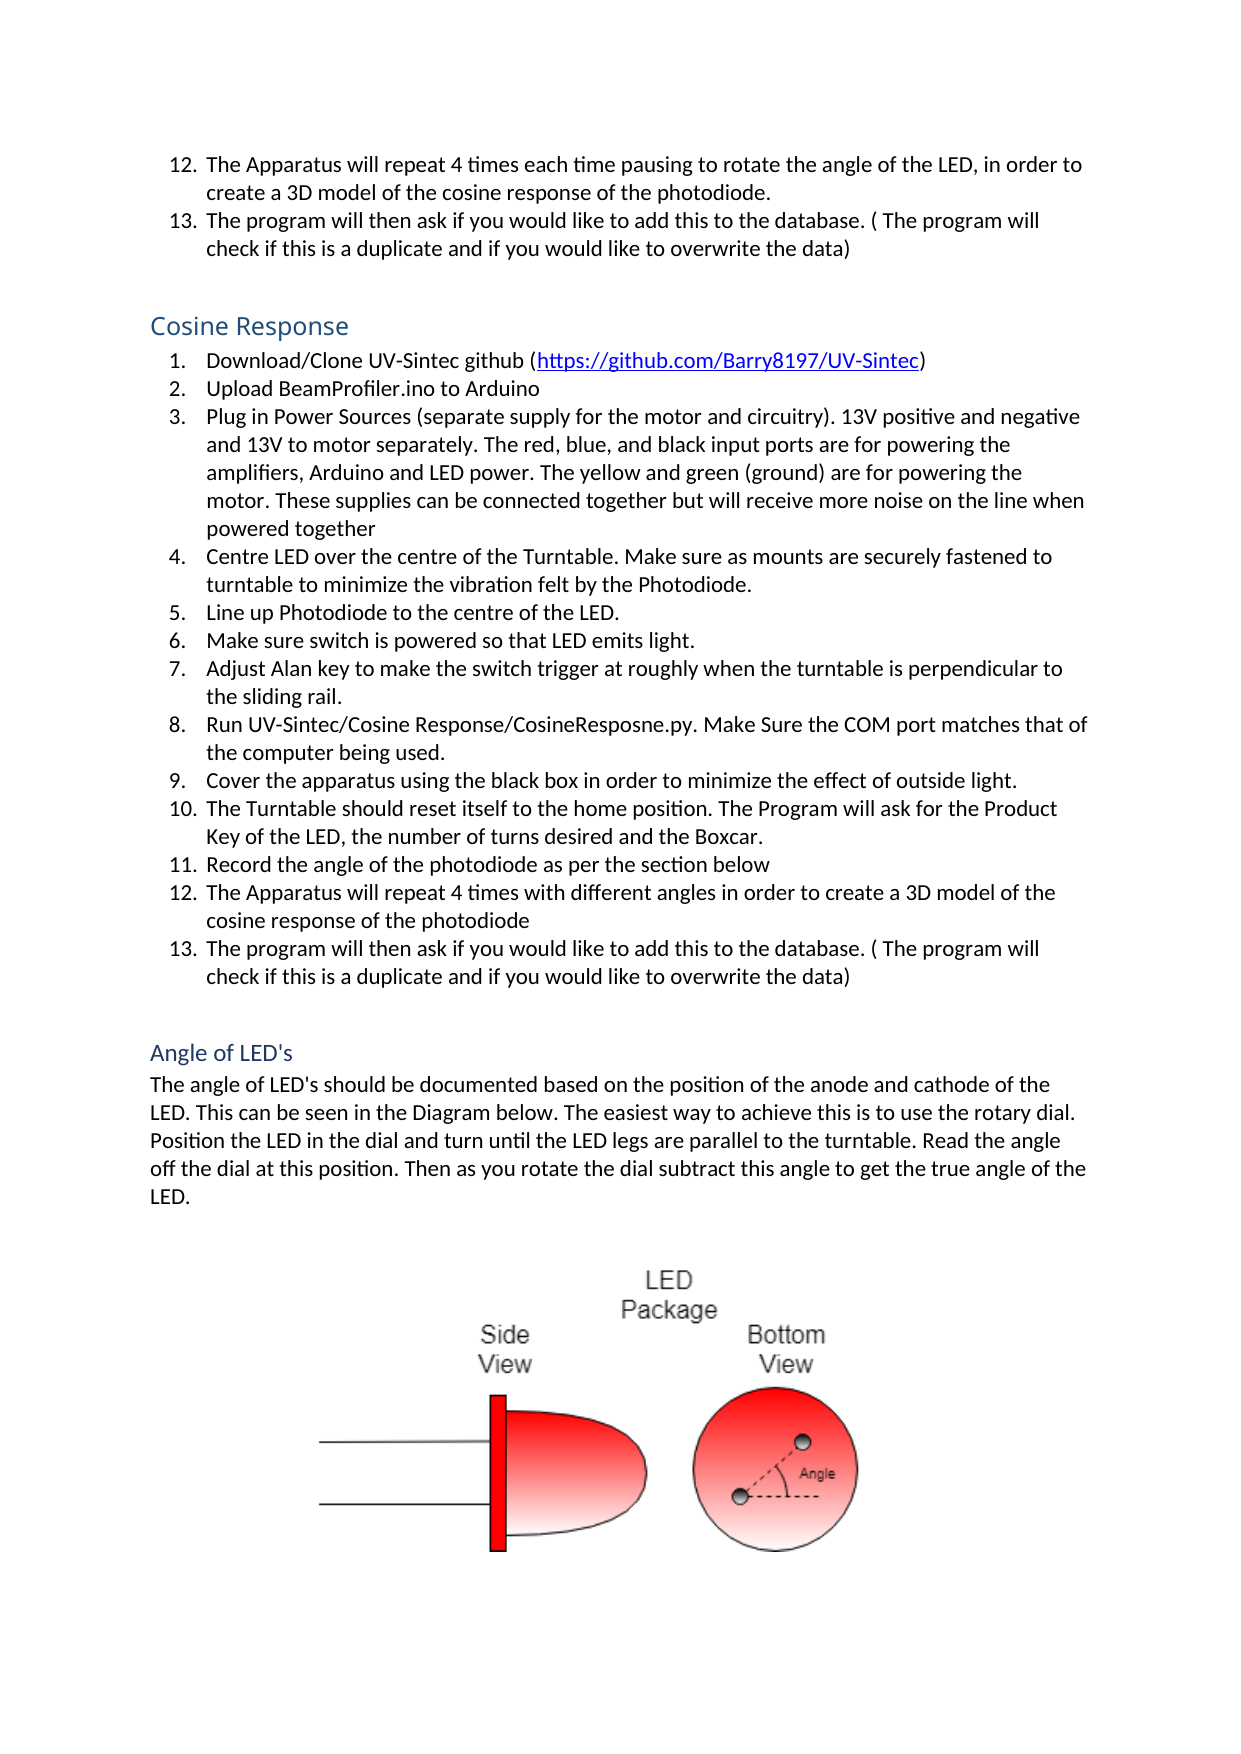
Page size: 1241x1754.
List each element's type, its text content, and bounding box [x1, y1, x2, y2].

subtitle Cosine Response [150, 309, 1090, 343]
list Centre LED over the centre of the Turntable. Make sure as mounts are securely fastened to turntable to minimize the vibration felt by the Photodiode. [169, 542, 1090, 598]
list The Turntable should reset itself to the home position. The Program will ask for the Product Key of the LED, the number of turns desired and the Boxcar. [169, 794, 1090, 850]
list Cover the apparatus using the black box in order to minimize the effect of outside light. [169, 766, 1090, 794]
list Line up Photodiode to the centre of the LED. [169, 598, 1090, 626]
text The angle of LED's should be documented based on the position of the anode and cathode of the LED. This can be seen in the Diagram below. The easiest way to achieve this is to use the rotary dial. Position the LED in the dial and turn until the LED legs are parallel to the turntable. Read the angle off the dial at this position. Then as you rotate the dial subtract this angle to get the true angle of the LED. [150, 1070, 1090, 1210]
list Upload BeamProfiler.ino to Arduino [169, 374, 1090, 402]
picture [318, 1266, 860, 1552]
list Record the angle of the photodiode as per the section below [169, 850, 1090, 878]
subtitle Angle of LED's [150, 1037, 1090, 1068]
list Download/Clone UV-Sintec github (https://github.com/Barry8197/UV-Sintec) [169, 346, 1090, 374]
list Make sure switch is powered so that LED emits light. [169, 626, 1090, 654]
list The Apparatus will repeat 4 times with different angles in order to create a 3D model of the cosine response of the photodiode [169, 878, 1090, 934]
list Adjust Alan key to make the switch trigger at roughly when the turntable is perpendicular to the sliding rail. [169, 654, 1090, 710]
list Run UV-Sintec/Cosine Response/CosineResposne.py. Make Sure the COM port matches that of the computer being used. [169, 710, 1090, 766]
